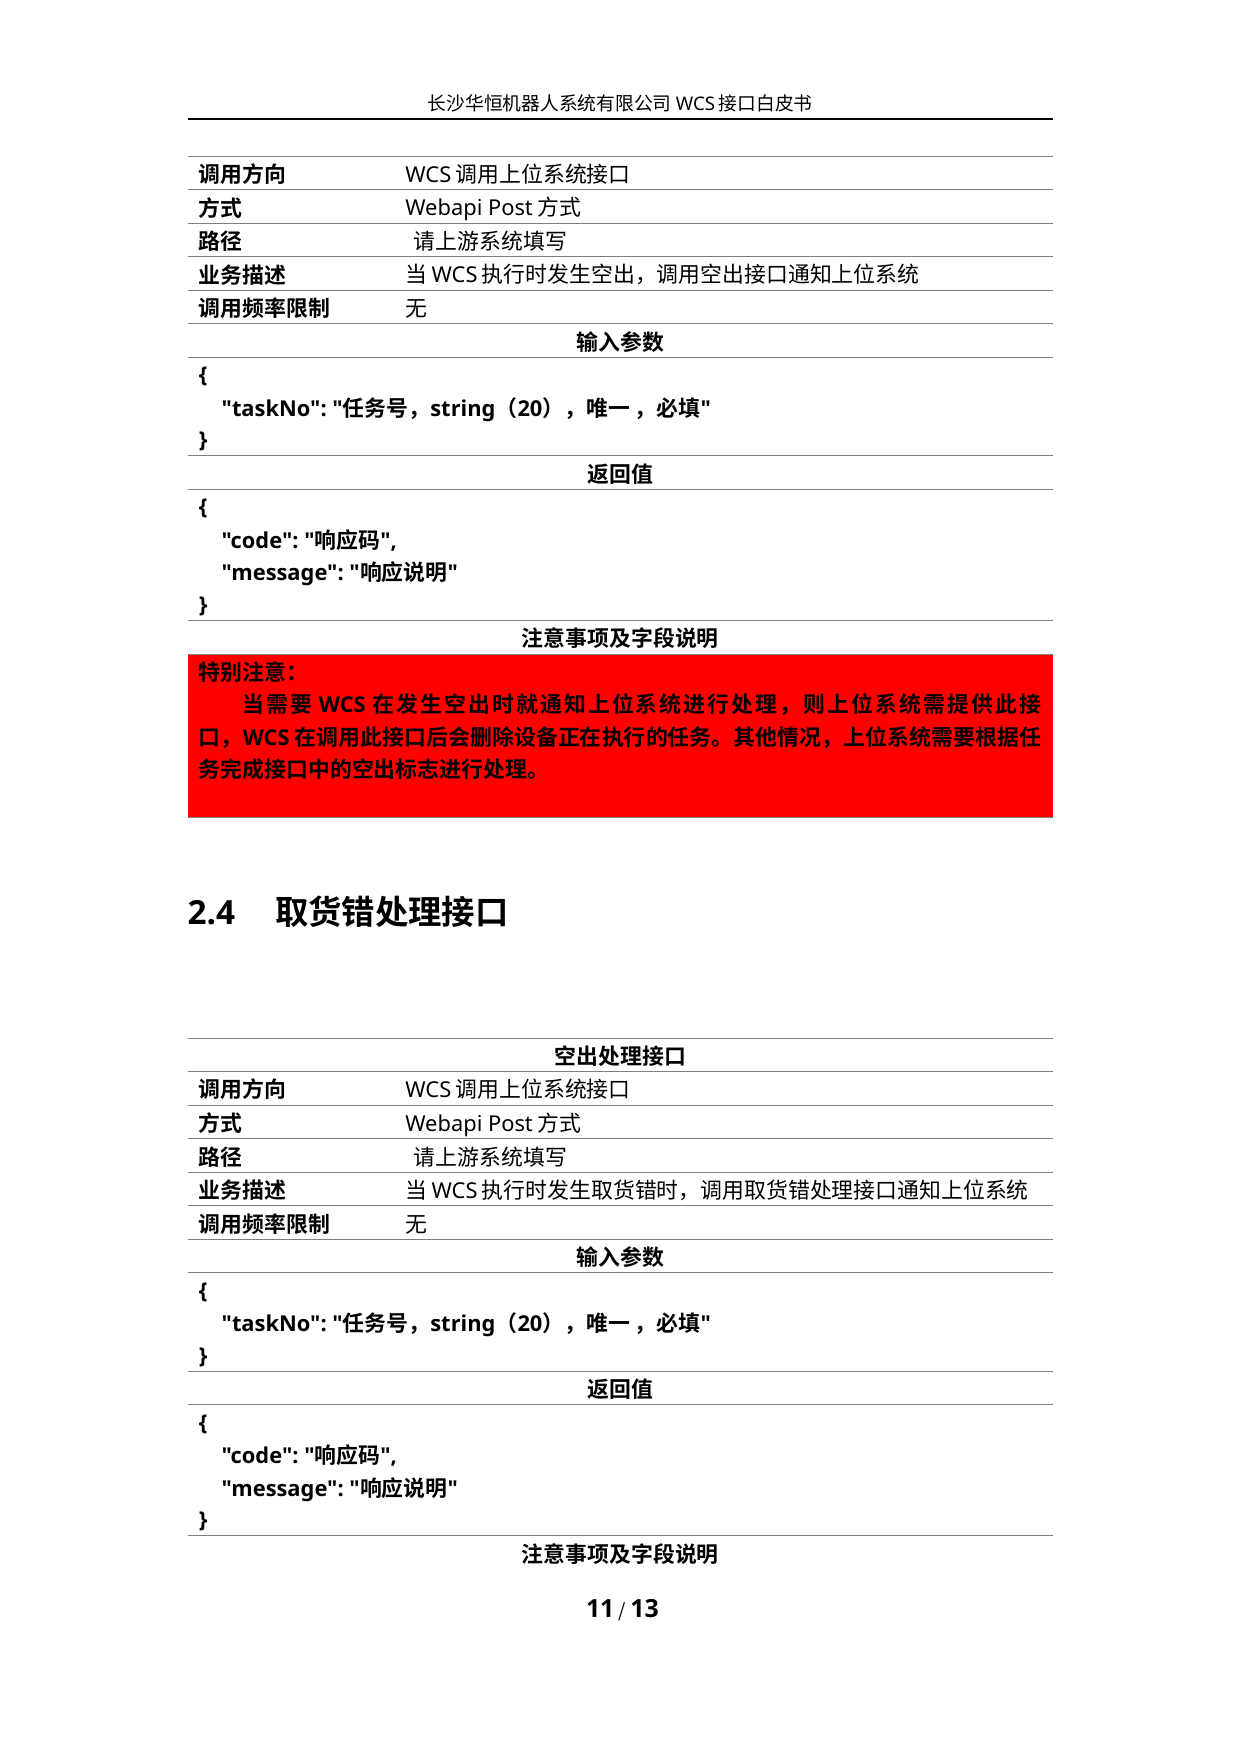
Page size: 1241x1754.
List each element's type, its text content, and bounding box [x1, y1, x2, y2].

table_cell 请上游系统填写 [402, 224, 1053, 256]
table_cell 方式 [188, 190, 394, 223]
table_cell { "taskNo": "任务号，string（20），唯一 ，必填" } [188, 1273, 1053, 1371]
table_cell 业务描述 [188, 257, 394, 290]
table_cell 注意事项及字段说明 [188, 621, 1053, 653]
table_cell 输入参数 [188, 1240, 1053, 1272]
table_cell { "taskNo": "任务号，string（20），唯一 ，必填" } [188, 358, 1053, 455]
table_cell Webapi Post方式 [394, 1106, 1053, 1138]
table_header 空出处理接口 [188, 1039, 1053, 1071]
table_cell Webapi Post方式 [394, 190, 1053, 223]
table_cell { "code": "响应码", "message": "响应说明" } [188, 490, 1053, 620]
table_cell 调用方向 [188, 1072, 394, 1104]
table_cell 当WCS执行时发生取货错时，调用取货错处理接口通知上位系统 [394, 1173, 1053, 1205]
table_cell 路径 [188, 1139, 402, 1172]
table_cell WCS调用上位系统接口 [394, 157, 1053, 189]
table_cell 当WCS执行时发生空出，调用空出接口通知上位系统 [394, 257, 1053, 290]
table_cell WCS调用上位系统接口 [394, 1072, 1053, 1104]
table_cell 请上游系统填写 [402, 1139, 1053, 1172]
table_cell 无 [394, 291, 1053, 323]
table_cell 注意事项及字段说明 [188, 1536, 1053, 1569]
subtitle 取货错处理接口 [187, 878, 1053, 943]
table_cell 无 [394, 1206, 1053, 1239]
table_cell 方式 [188, 1106, 394, 1138]
table_cell 调用方向 [188, 157, 394, 189]
table_cell 返回值 [188, 1372, 1053, 1404]
table_cell 业务描述 [188, 1173, 394, 1205]
table_cell 特别注意： 当需要WCS在发生空出时就通知上位系统进行处理，则上位系统需提供此接口，WCS在调用此接口后会删除设备正在执行的任务。其他情况，上位系统需要根据任务完成接口中的空出标志进行处理。 [188, 655, 1053, 817]
table_cell 调用频率限制 [188, 1206, 394, 1239]
table_cell { "code": "响应码", "message": "响应说明" } [188, 1405, 1053, 1535]
table_cell 输入参数 [188, 324, 1053, 357]
table_cell 返回值 [188, 456, 1053, 489]
table_cell 路径 [188, 224, 402, 256]
table_cell 调用频率限制 [188, 291, 394, 323]
